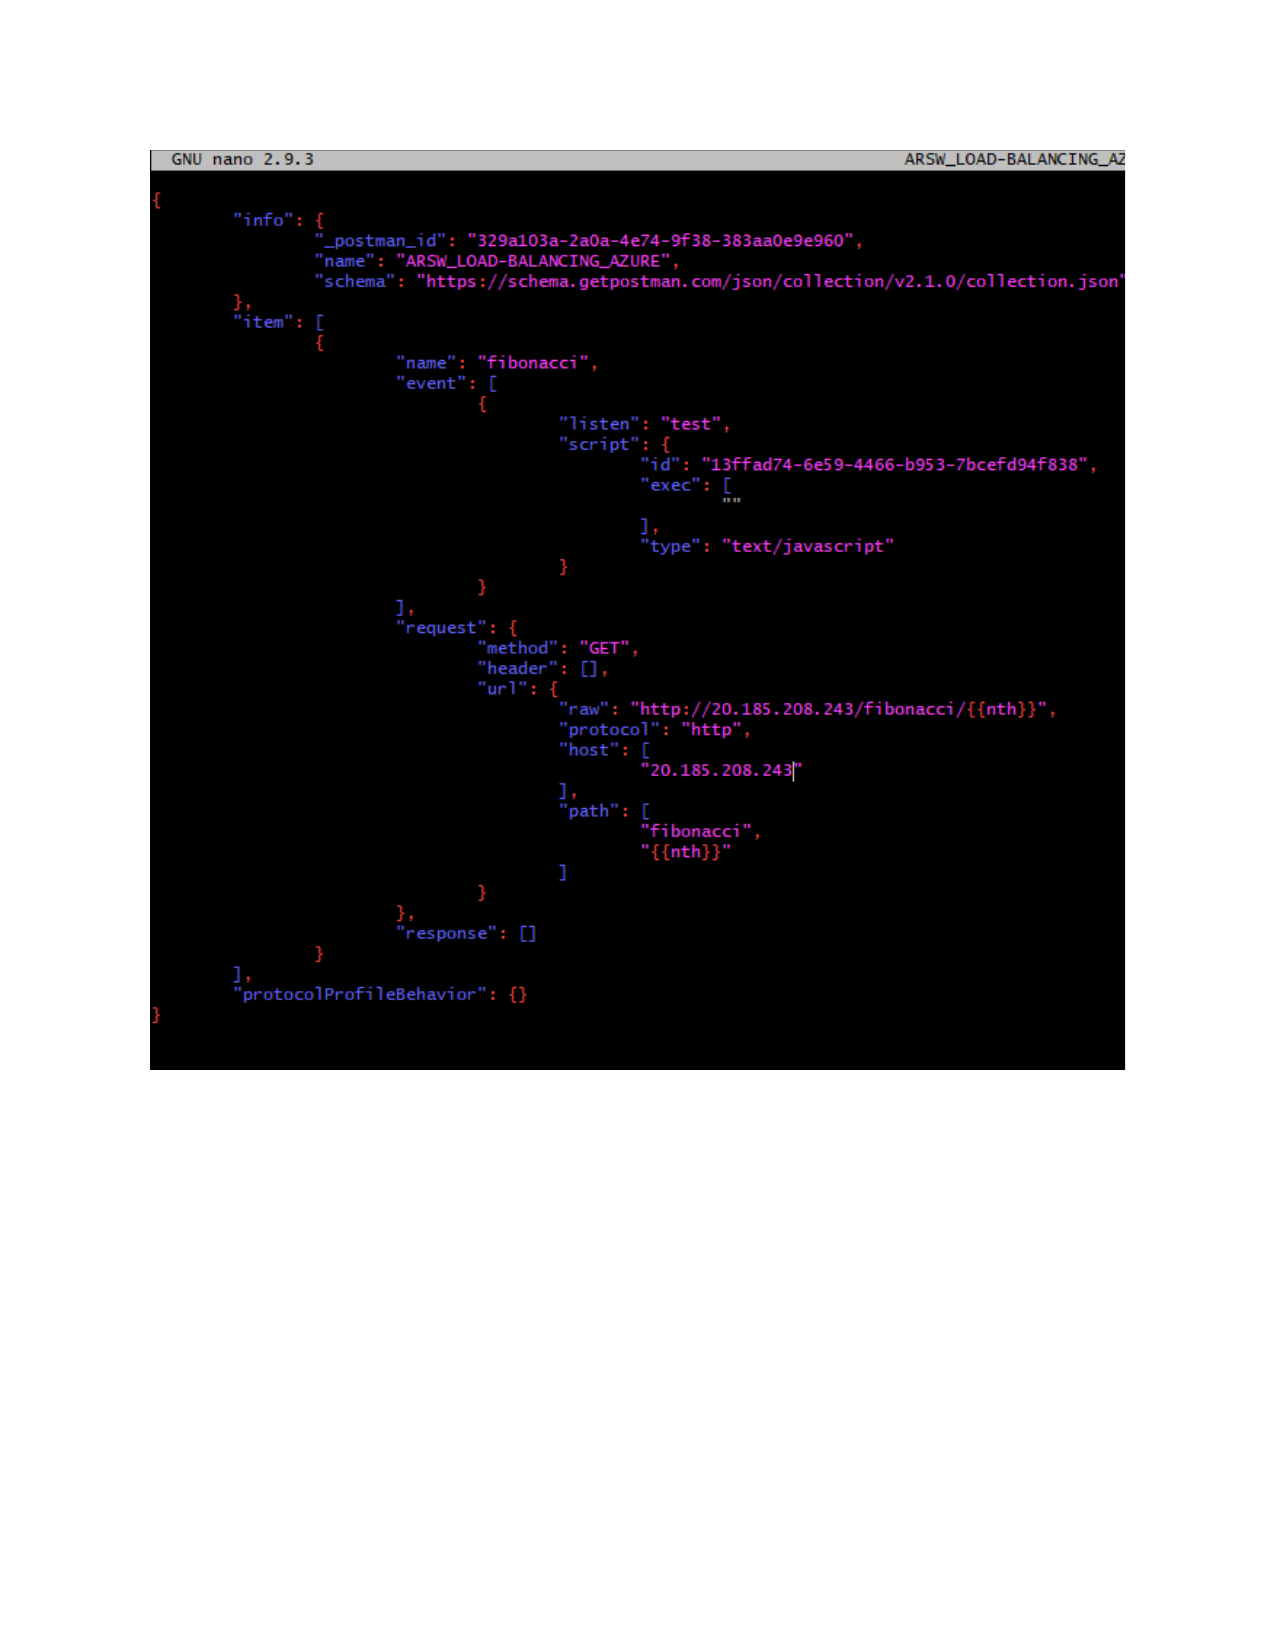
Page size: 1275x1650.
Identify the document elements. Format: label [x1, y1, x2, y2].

picture [150, 150, 1125, 1070]
